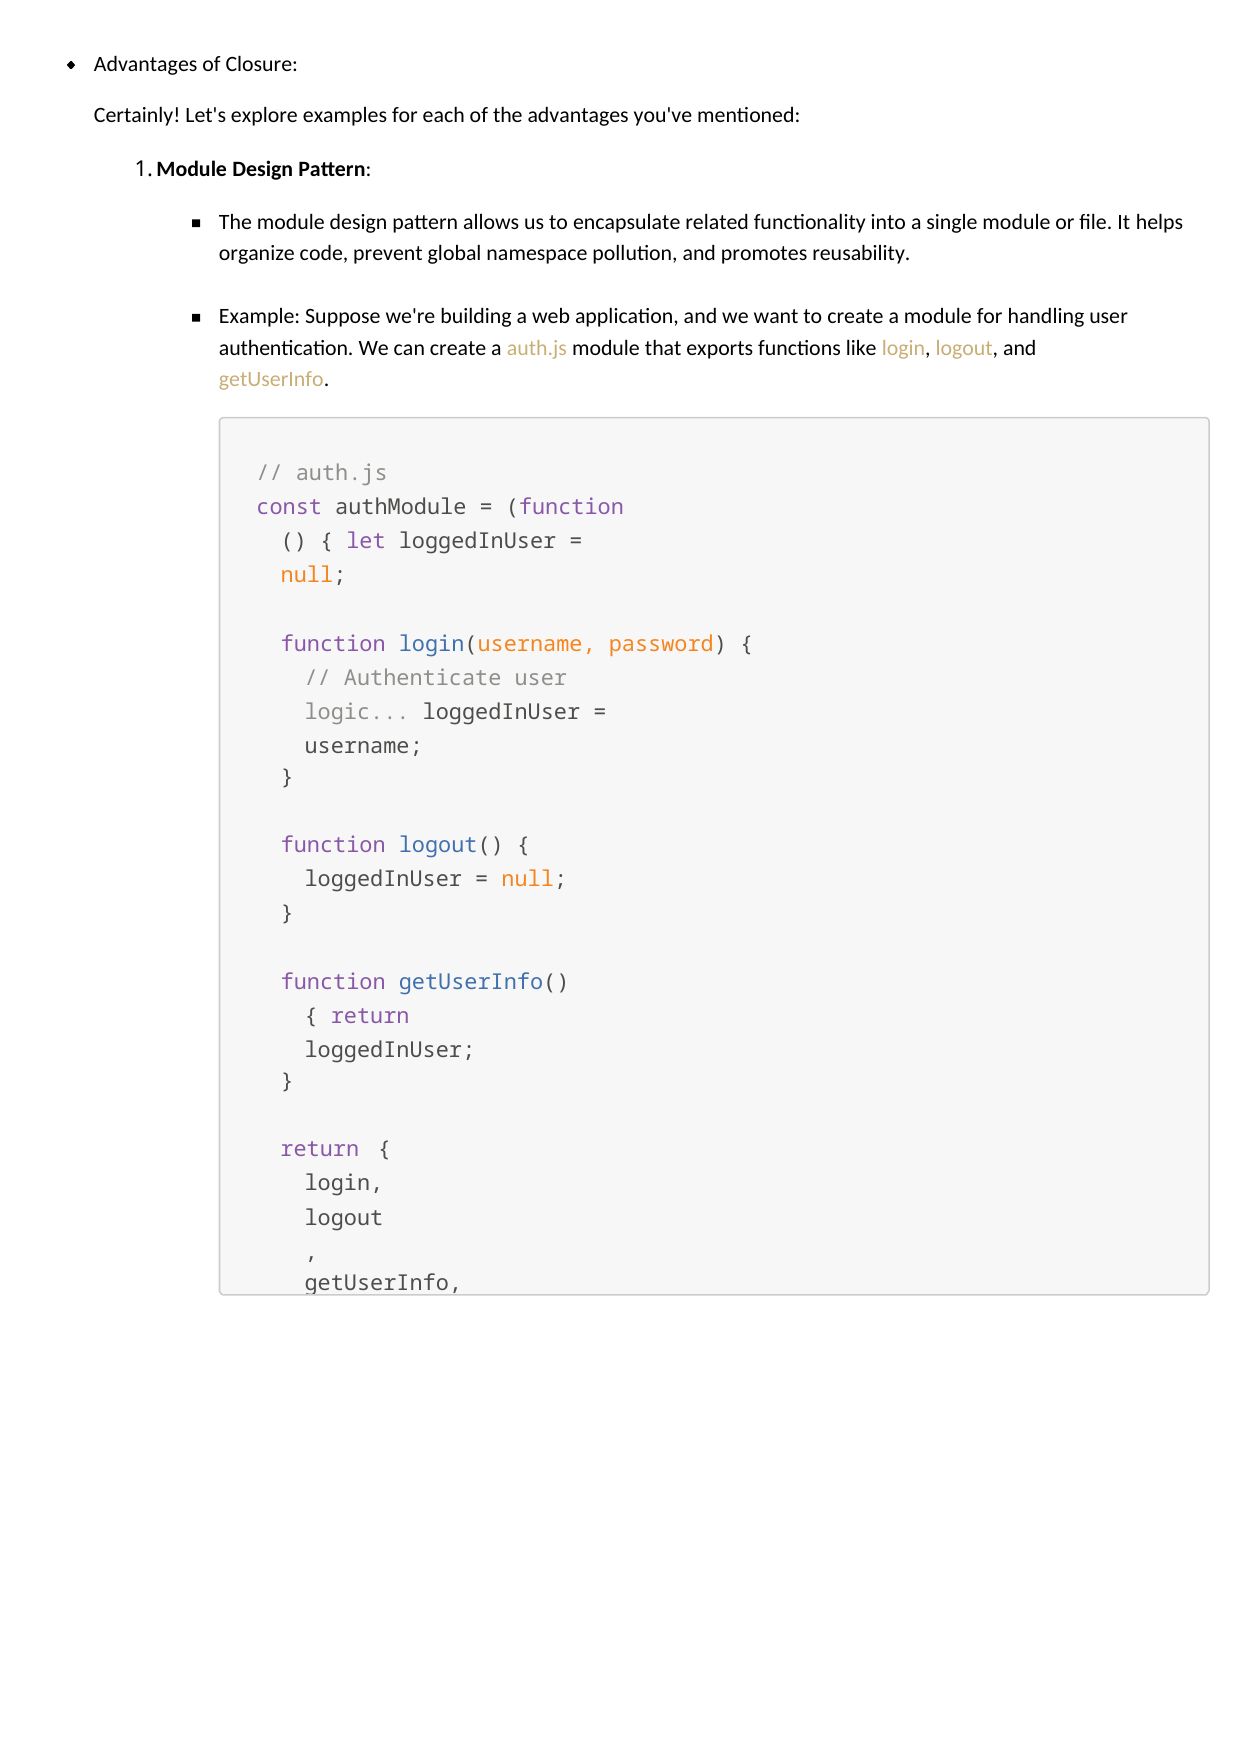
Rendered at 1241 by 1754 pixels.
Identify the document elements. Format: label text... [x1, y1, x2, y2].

text Advantages of Closure: [94, 50, 1221, 77]
text getUserInfo. [219, 365, 1221, 392]
subtitle Module Design Pattern: [134, 153, 1221, 183]
text Example: Suppose we're building a web application, and we want to create a module for handling user authentication. We can create a auth.js module that exports functions like login, logout, and [219, 303, 1206, 361]
text The module design pattern allows us to encapsulate related functionality into a single module or file. It helps organize code, prevent global namespace pollution, and promotes reusability. [219, 208, 1210, 266]
text Certainly! Let's explore examples for each of the advantages you've mentioned: [94, 102, 1221, 128]
